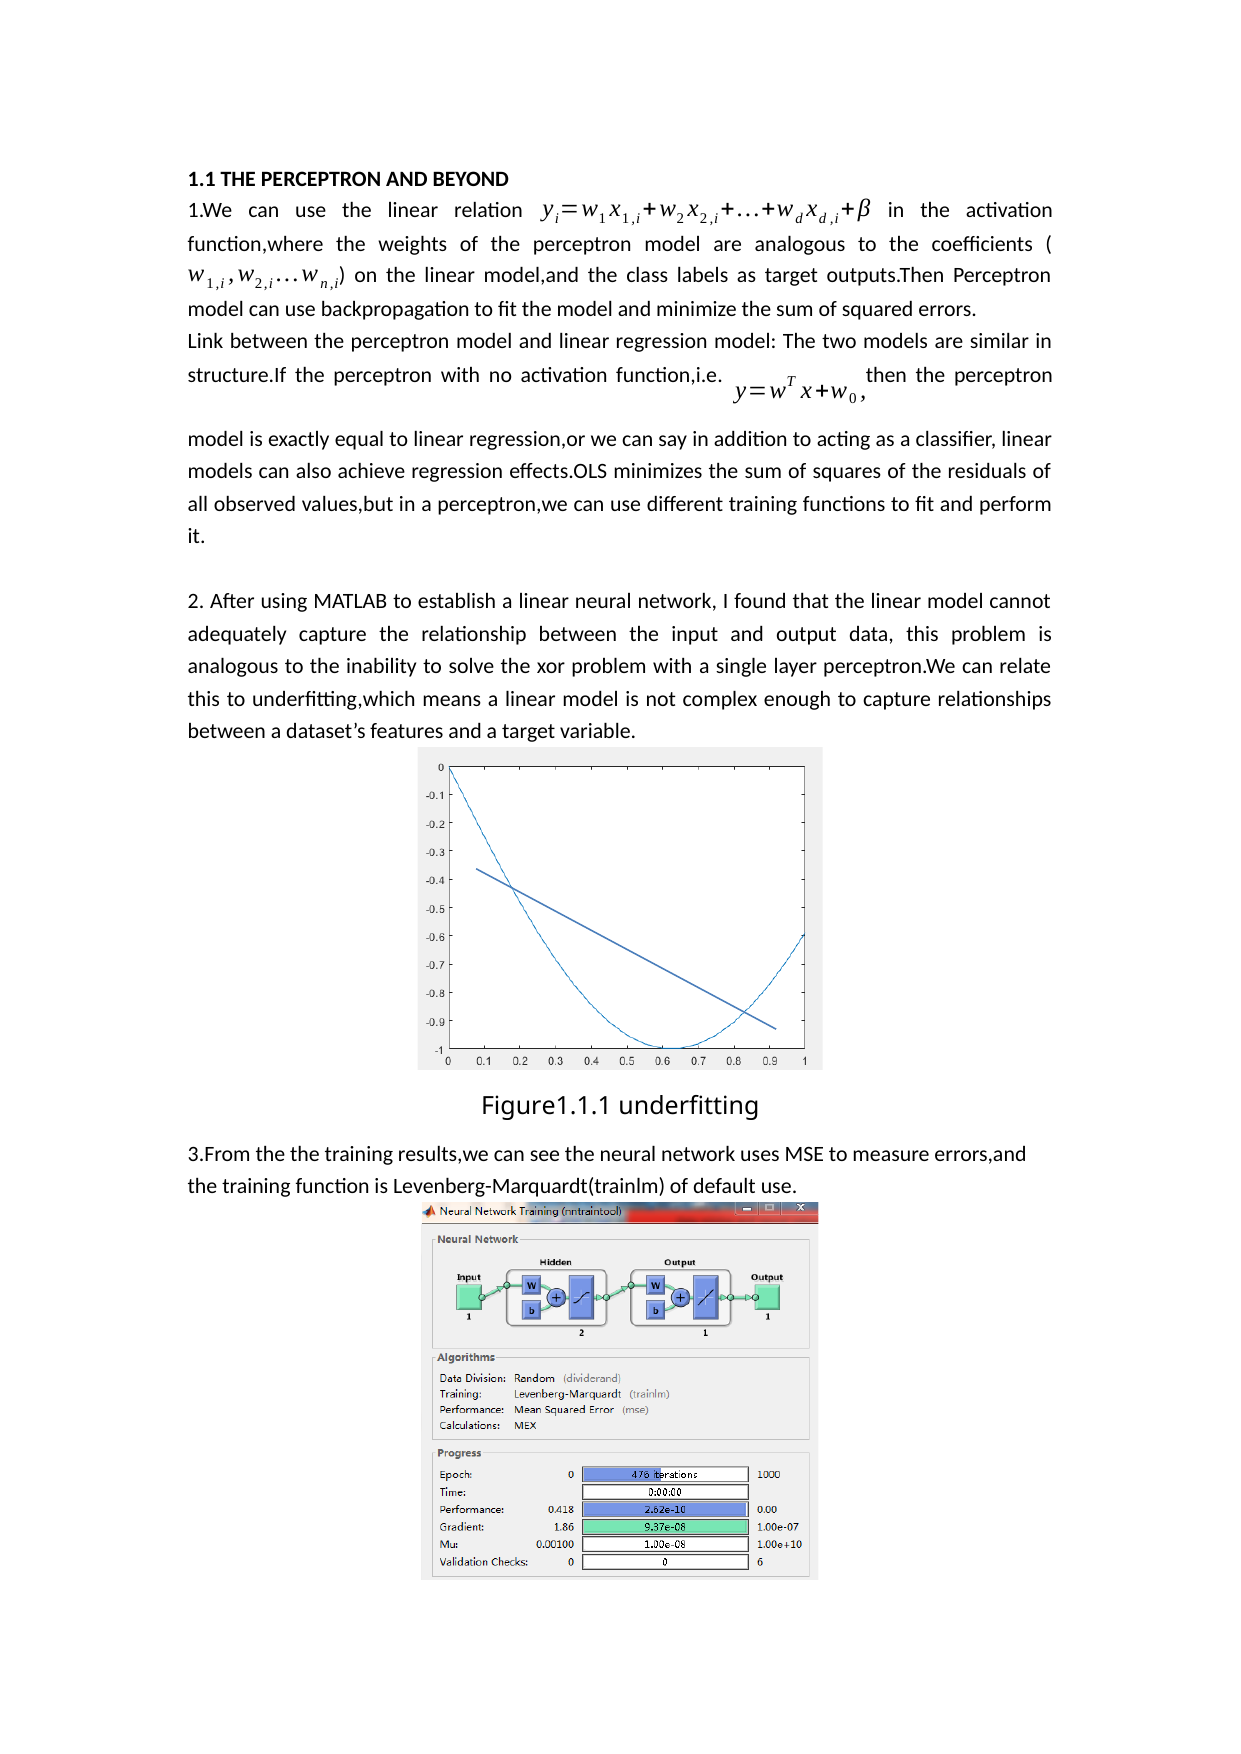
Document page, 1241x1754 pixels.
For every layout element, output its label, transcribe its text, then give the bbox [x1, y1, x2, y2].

text 2. After using MATLAB to establish a linear neural network, I found that the linear model cannot adequately capture the relationship between the input and output data, this problem is analogous to the inability to solve the xor problem with a single layer perceptron.We can relate this to underfitting,which means a linear model is not complex enough to capture relationships between a dataset’s features and a target variable. [187, 584, 1053, 747]
text Link between the perceptron model and linear regression model: The two models are similar in structure.If the perceptron with no activation function,i.e. then the perceptron model is exactly equal to linear regression,or we can say in addition to acting as a classifier, linear models can also achieve regression effects.OLS minimizes the sum of squares of the residuals of all observed values,but in a perceptron,we can use different training functions to fit and perform it. [187, 324, 1053, 552]
text 1.We can use the linear relation in the activation function,where the weights of the perceptron model are analogous to the coefficients () on the linear model,and the class labels as target outputs.Then Perceptron model can use backpropagation to fit the model and minimize the sum of squared errors. [187, 194, 1053, 324]
text 3.From the the training results,we can see the neural network uses MSE to measure errors,and the training function is Levenberg-Marquardt(trainlm) of default use. [187, 1137, 1053, 1202]
text 1.1 THE PERCEPTRON AND BEYOND [187, 162, 1053, 194]
picture [421, 1202, 819, 1580]
picture [417, 747, 823, 1070]
text Figure1.1.1 underfitting [187, 1072, 1053, 1137]
